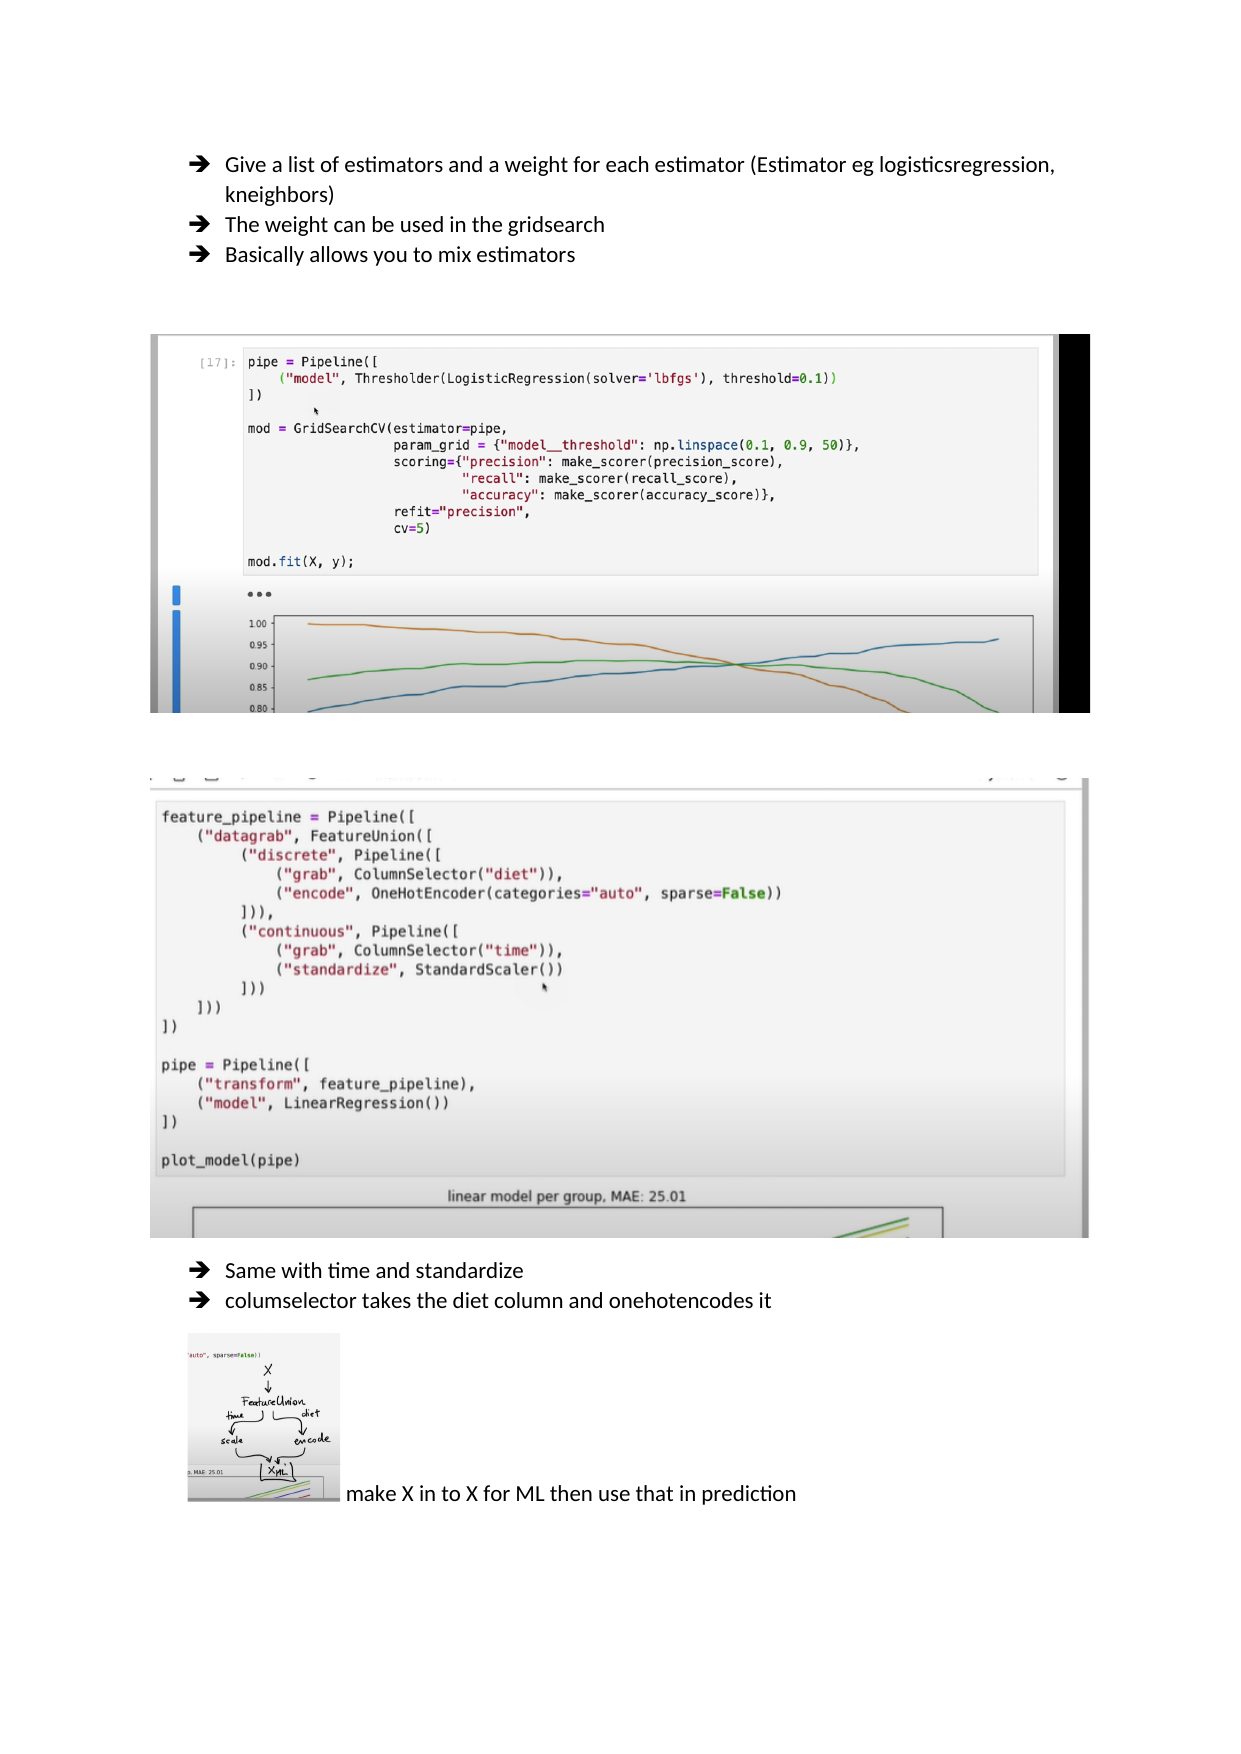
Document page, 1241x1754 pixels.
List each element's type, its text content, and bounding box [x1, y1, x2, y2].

picture [150, 778, 1091, 1238]
list Give a list of estimators and a weight for each estimator (Estimator eg logisticsregression, kneighbors) [187, 150, 1090, 208]
list Same with time and standardize [187, 1256, 1090, 1284]
list columselector takes the diet column and onehotencodes it [187, 1286, 1090, 1314]
picture [187, 1333, 341, 1502]
list Basically allows you to mix estimators [187, 241, 1090, 269]
text make X in to X for ML then use that in prediction [187, 1333, 1090, 1508]
list The weight can be used in the gridsearch [187, 210, 1090, 238]
picture [150, 334, 1091, 713]
